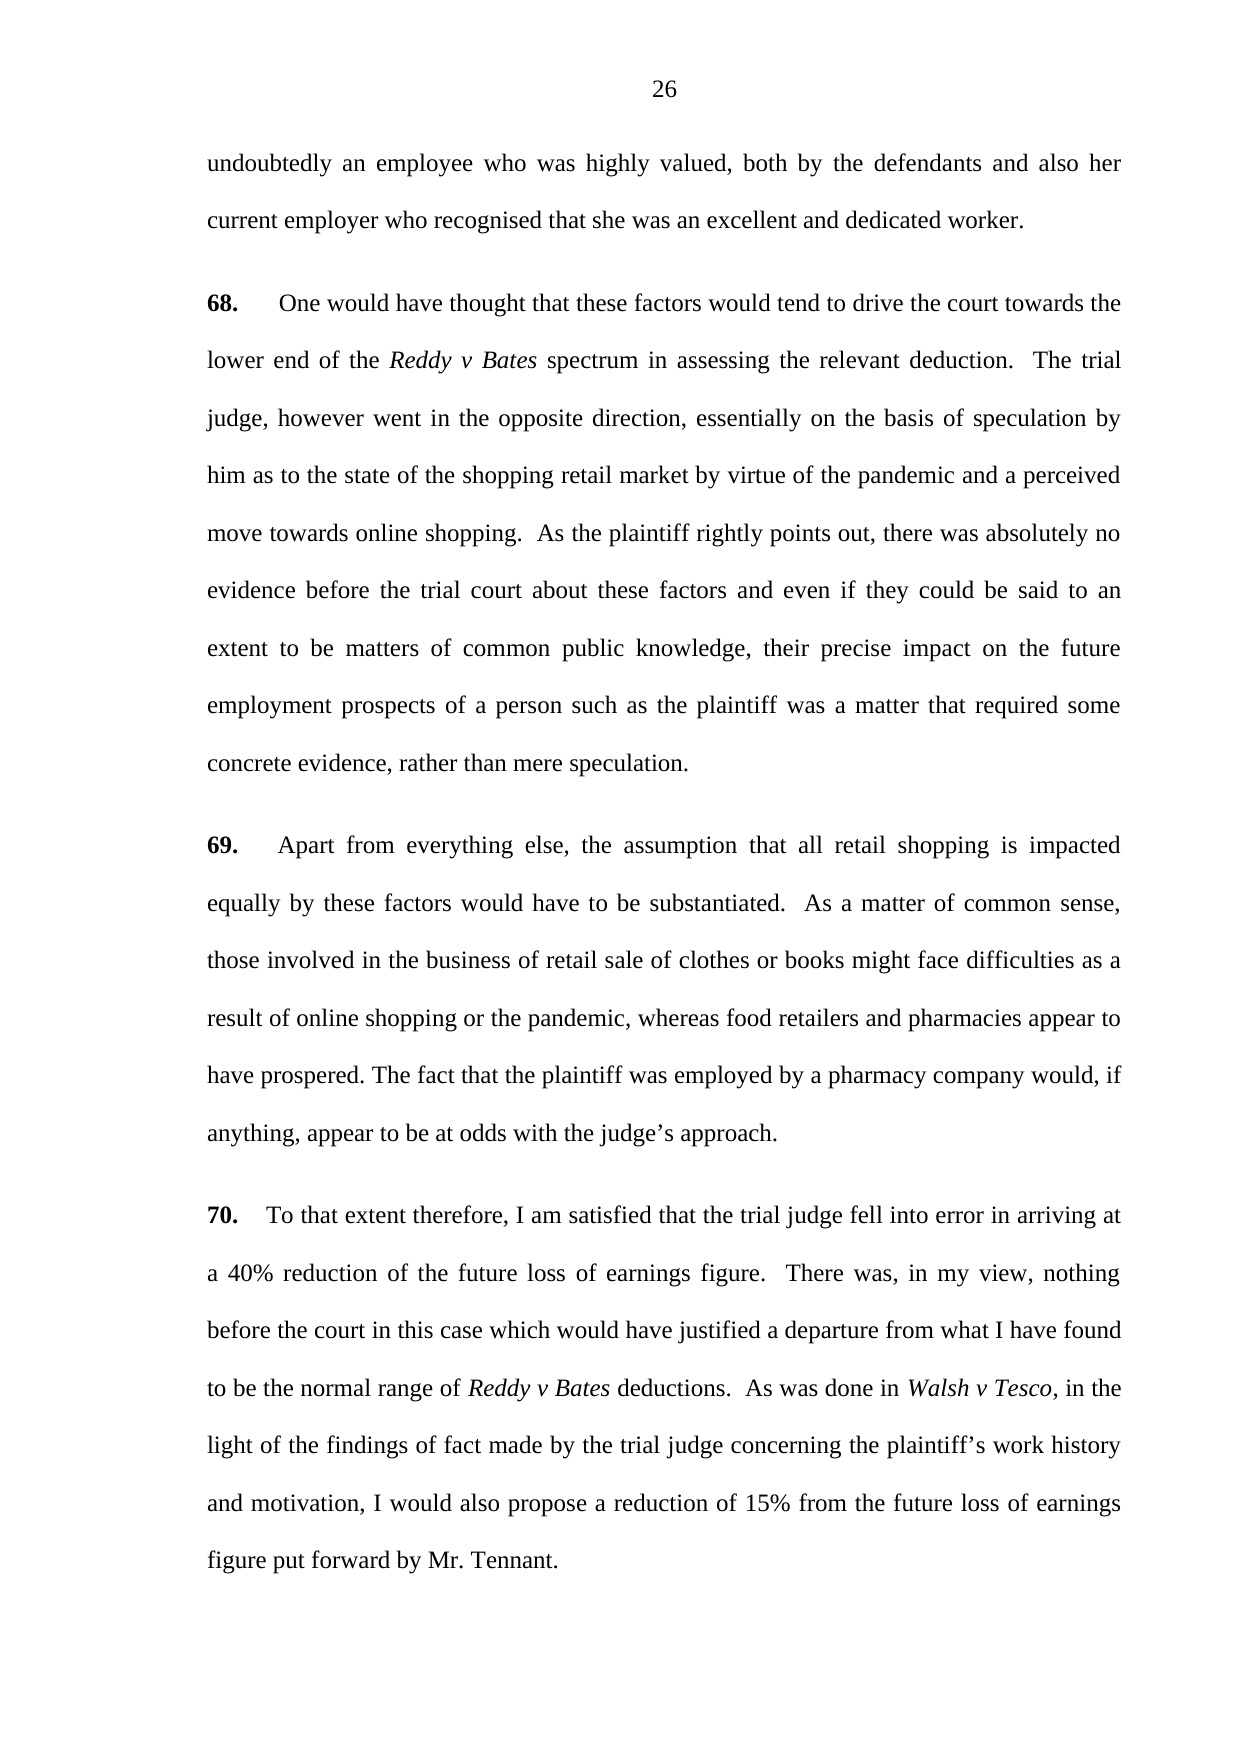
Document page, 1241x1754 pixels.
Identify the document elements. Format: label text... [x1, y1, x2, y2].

list Apart from everything else, the assumption that all retail shopping is impacted equally by these factors would have to be substantiated. As a matter of common sense, those involved in the business of retail sale of clothes or books might face difficulties as a result of online shopping or the pandemic, whereas food retailers and pharmacies appear to have prospered. The fact that the plaintiff was employed by a pharmacy company would, if anything, appear to be at odds with the judge’s approach. [207, 830, 1122, 1146]
list One would have thought that these factors would tend to drive the court towards the lower end of the Reddy v Bates spectrum in assessing the relevant deduction. The trial judge, however went in the opposite direction, essentially on the basis of speculation by him as to the state of the shopping retail market by virtue of the pandemic and a perceived move towards online shopping. As the plaintiff rightly points out, there was absolutely no evidence before the trial court about these factors and even if they could be said to an extent to be matters of common public knowledge, their precise impact on the future employment prospects of a person such as the plaintiff was a matter that required some concrete evidence, rather than mere speculation. [207, 288, 1122, 776]
list To that extent therefore, I am satisfied that the trial judge fell into error in arriving at a 40% reduction of the future loss of earnings figure. There was, in my view, nothing before the court in this case which would have justified a departure from what I have found to be the normal range of Reddy v Bates deductions. As was done in Walsh v Tesco, in the light of the findings of fact made by the trial judge concerning the plaintiff’s work history and motivation, I would also propose a reduction of 15% from the future loss of earnings figure put forward by Mr. Tennant. [207, 1200, 1122, 1574]
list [207, 148, 1122, 234]
